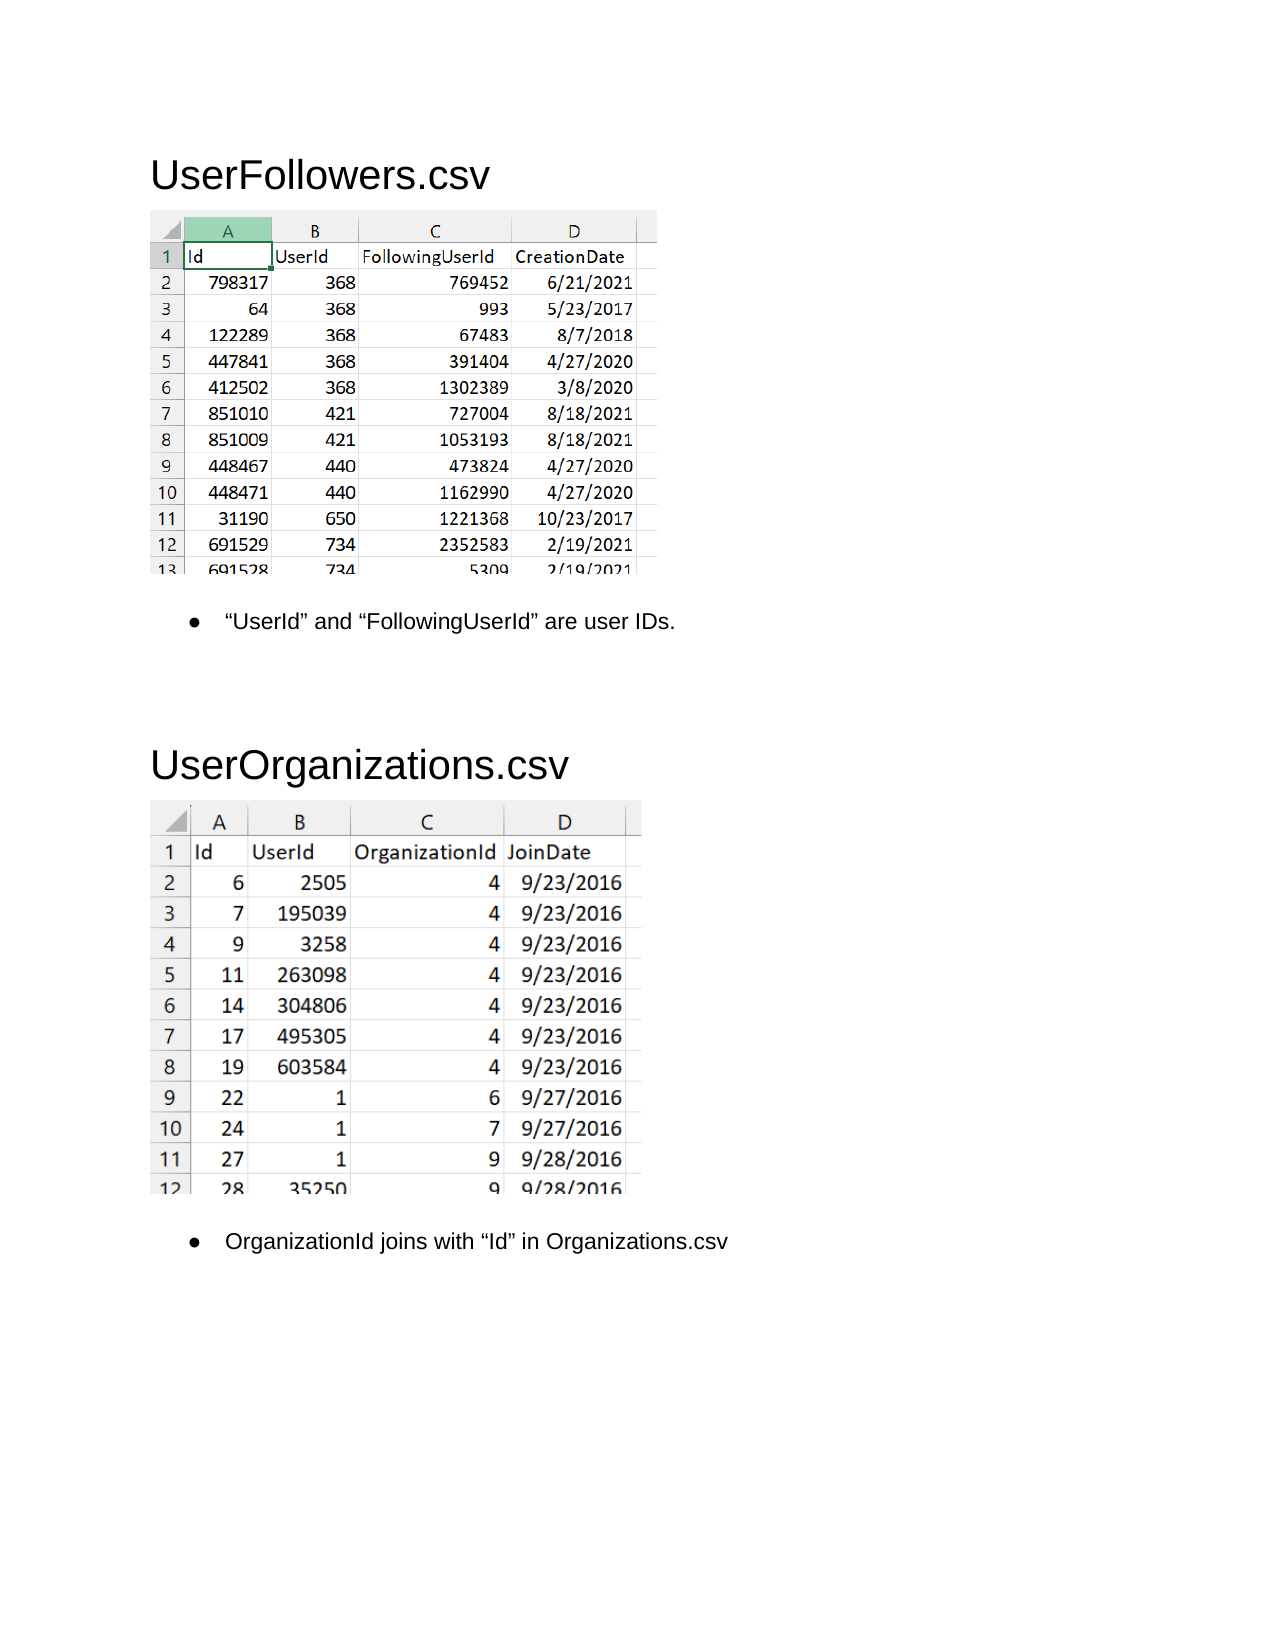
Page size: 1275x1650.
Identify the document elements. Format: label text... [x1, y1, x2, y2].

list OrganizationId joins with “Id” in Organizations.csv [187, 1228, 1125, 1254]
picture [150, 210, 658, 574]
subtitle UserFollowers.csv [150, 150, 1125, 198]
list “UserId” and “FollowingUserId” are user IDs. [187, 608, 1125, 634]
subtitle UserOrganizations.csv [150, 740, 1125, 788]
picture [150, 800, 642, 1194]
